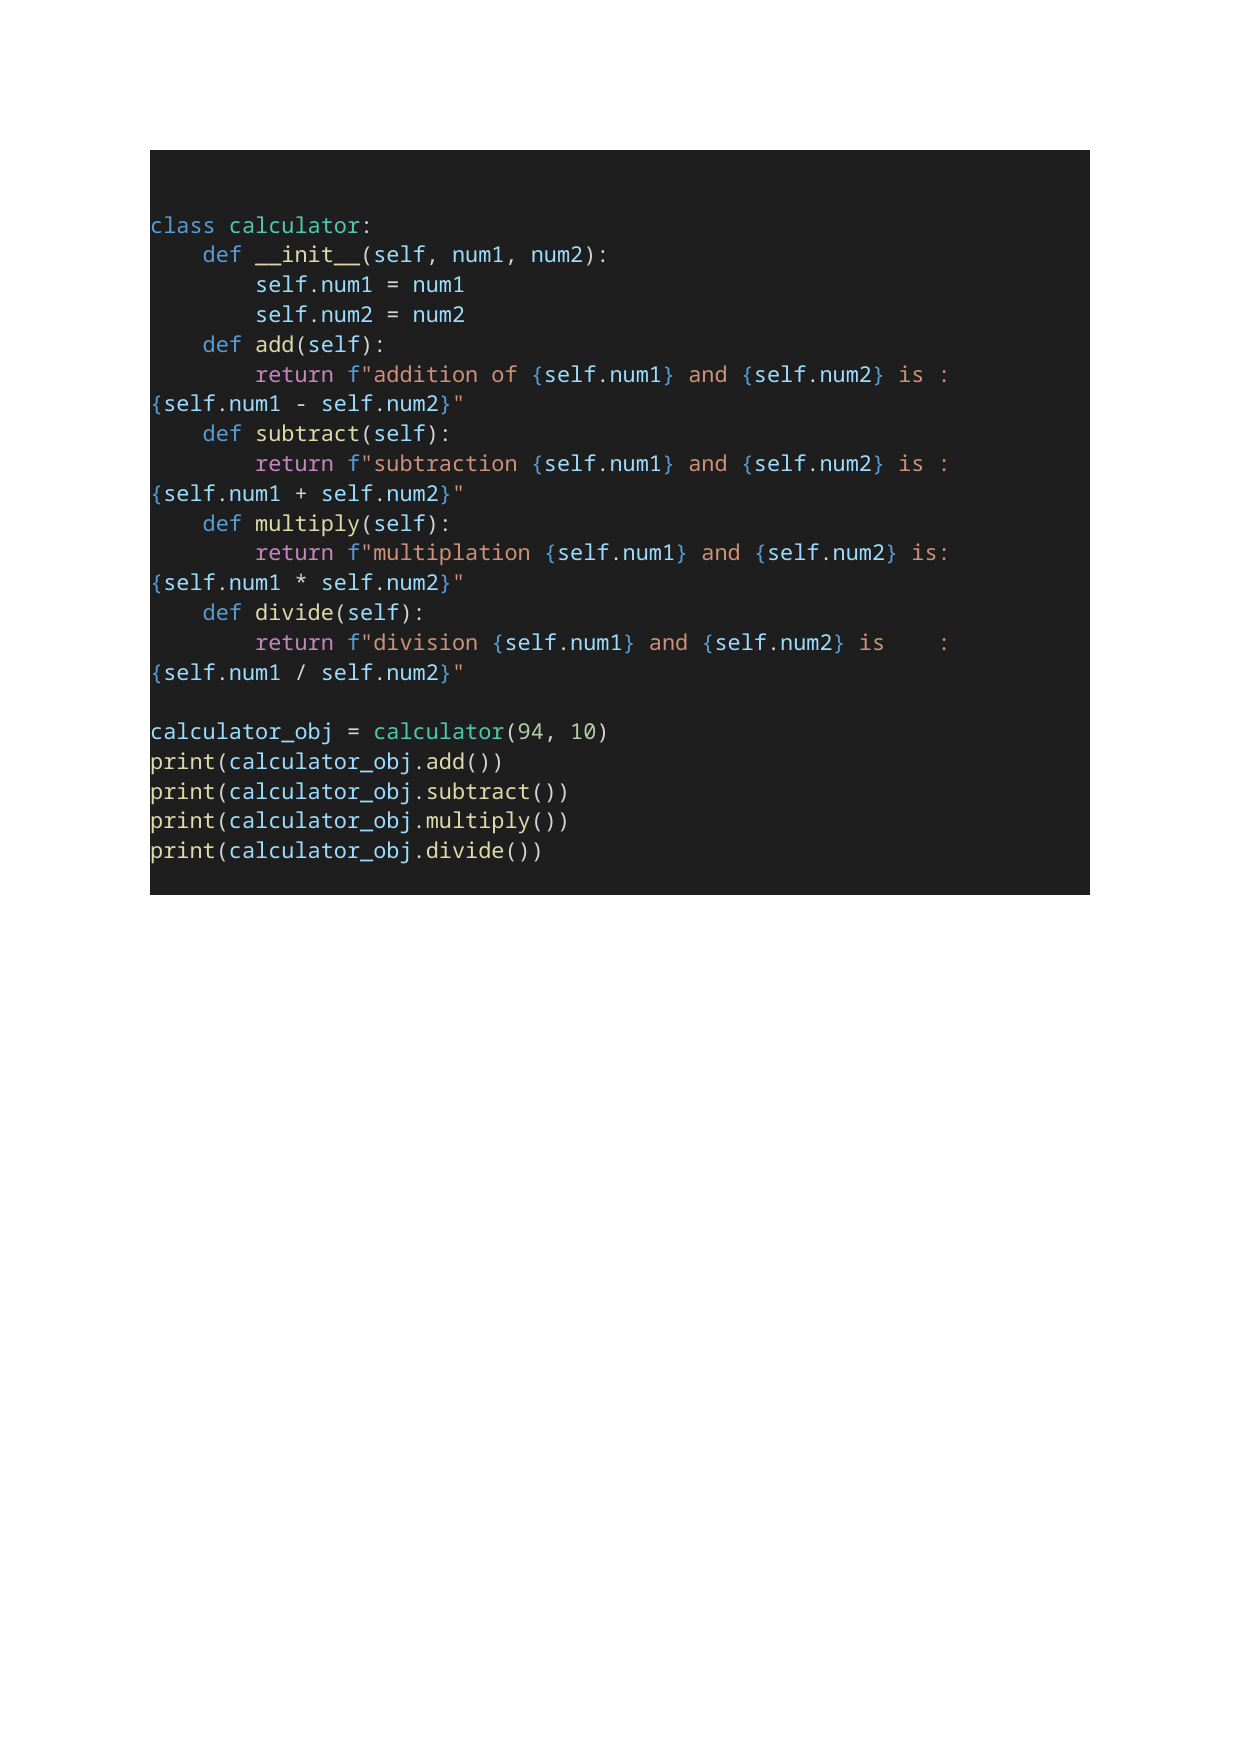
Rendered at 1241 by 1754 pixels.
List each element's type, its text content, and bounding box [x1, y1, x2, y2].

text class calculator: [150, 209, 1090, 239]
text def subtract(self): [150, 418, 1090, 448]
text return f"division {self.num1} and {self.num2} is : {self.num1 / self.num2}" [150, 627, 1090, 686]
text def multiply(self): [150, 507, 1090, 537]
text print(calculator_obj.subtract()) [150, 776, 1090, 805]
text print(calculator_obj.add()) [150, 746, 1090, 776]
text def add(self): [150, 329, 1090, 358]
text return f"addition of {self.num1} and {self.num2} is : {self.num1 - self.num2}" [150, 358, 1090, 418]
text def __init__(self, num1, num2): [150, 239, 1090, 269]
text return f"multiplation {self.num1} and {self.num2} is: {self.num1 * self.num2}" [150, 537, 1090, 597]
text return f"subtraction {self.num1} and {self.num2} is : {self.num1 + self.num2}" [150, 448, 1090, 507]
text print(calculator_obj.multiply()) [150, 805, 1090, 835]
text def divide(self): [150, 597, 1090, 627]
text self.num2 = num2 [150, 299, 1090, 329]
text self.num1 = num1 [150, 269, 1090, 299]
text calculator_obj = calculator(94, 10) [150, 716, 1090, 746]
text print(calculator_obj.divide()) [150, 835, 1090, 865]
